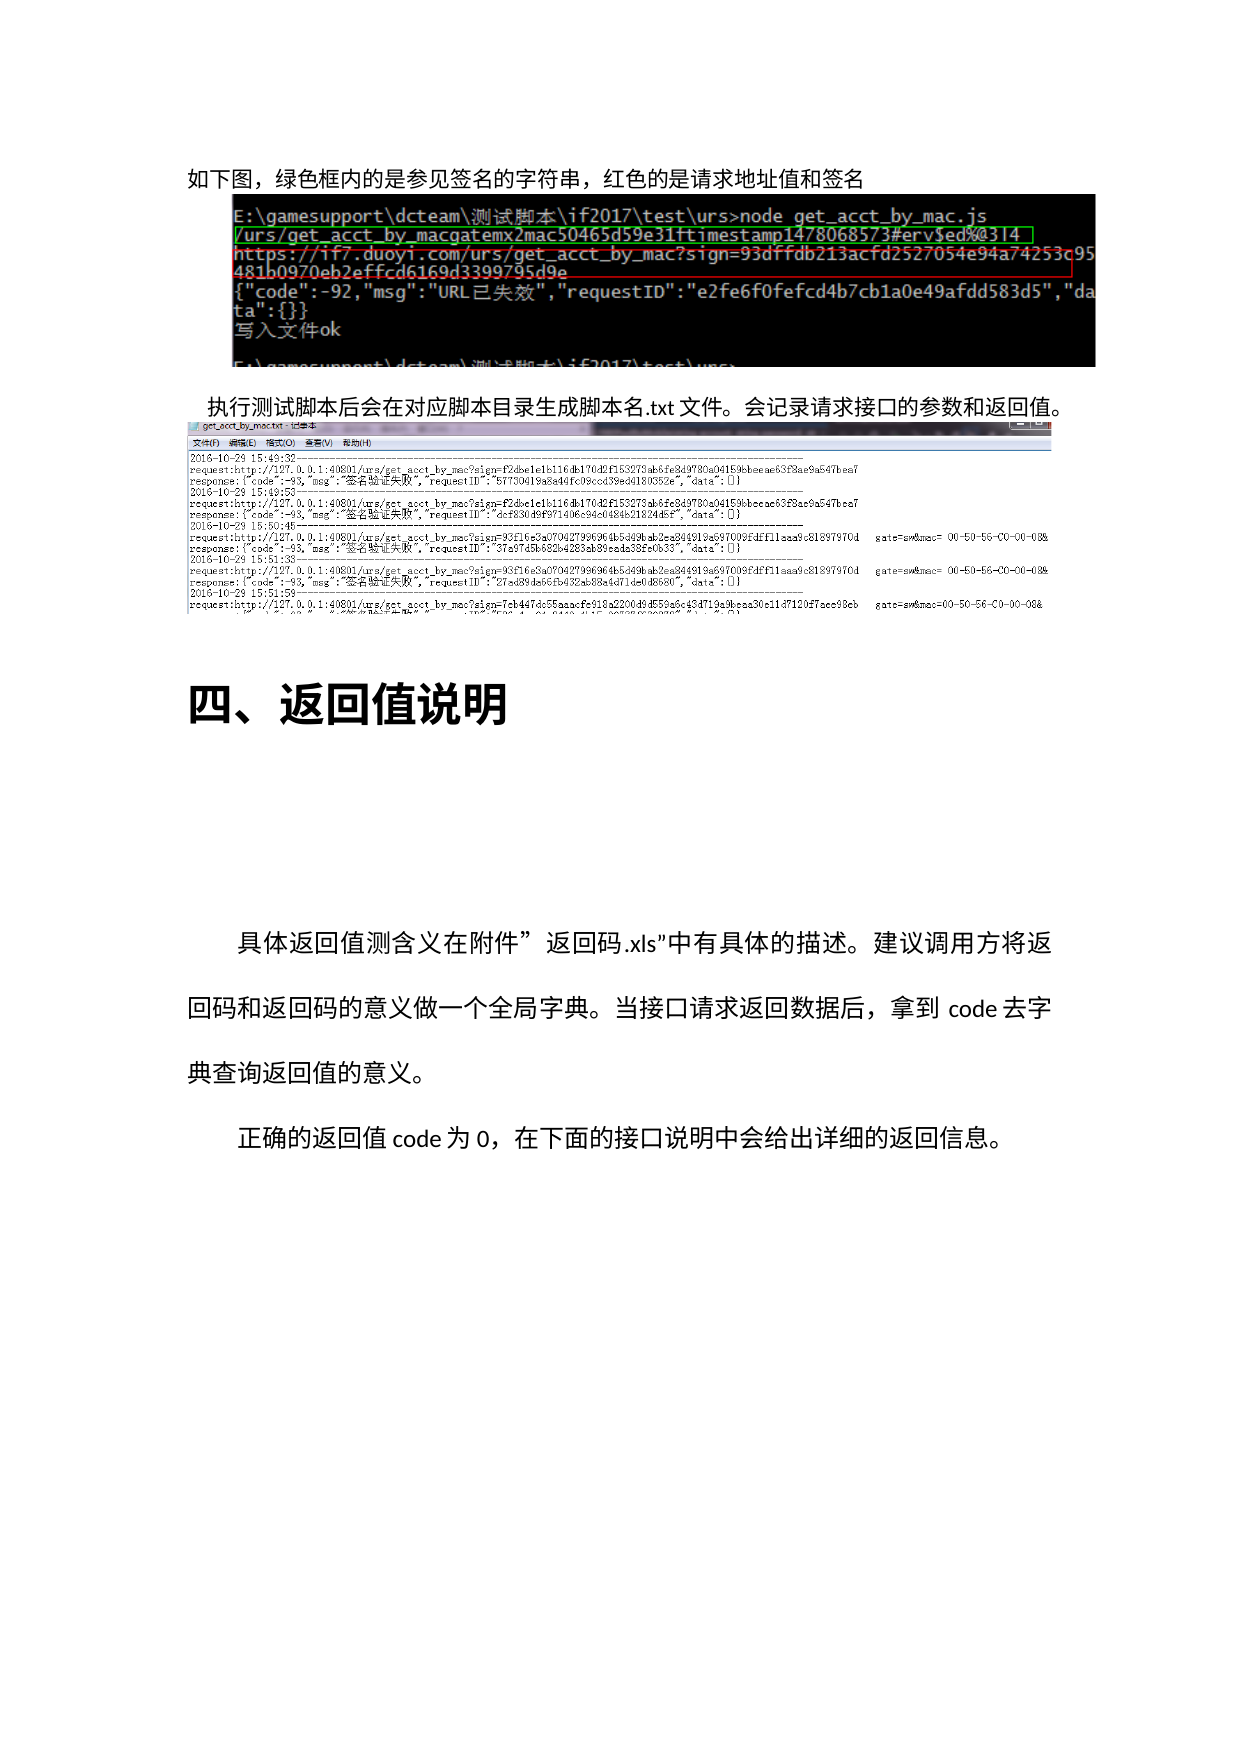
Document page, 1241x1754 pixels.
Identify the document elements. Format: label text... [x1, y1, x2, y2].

list 执行测试脚本后会在对应脚本目录生成脚本名.txt文件。会记录请求接口的参数和返回值。 [187, 389, 1053, 422]
subtitle 返回值说明 [187, 652, 1053, 750]
list 具体返回值测含义在附件”返回码.xls”中有具体的描述。建议调用方将返回码和返回码的意义做一个全局字典。当接口请求返回数据后，拿到code去字典查询返回值的意义。 [187, 909, 1053, 1104]
picture [187, 422, 1052, 614]
list 正确的返回值code为0，在下面的接口说明中会给出详细的返回信息。 [187, 1104, 1053, 1169]
picture [231, 194, 1097, 367]
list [187, 162, 1053, 194]
